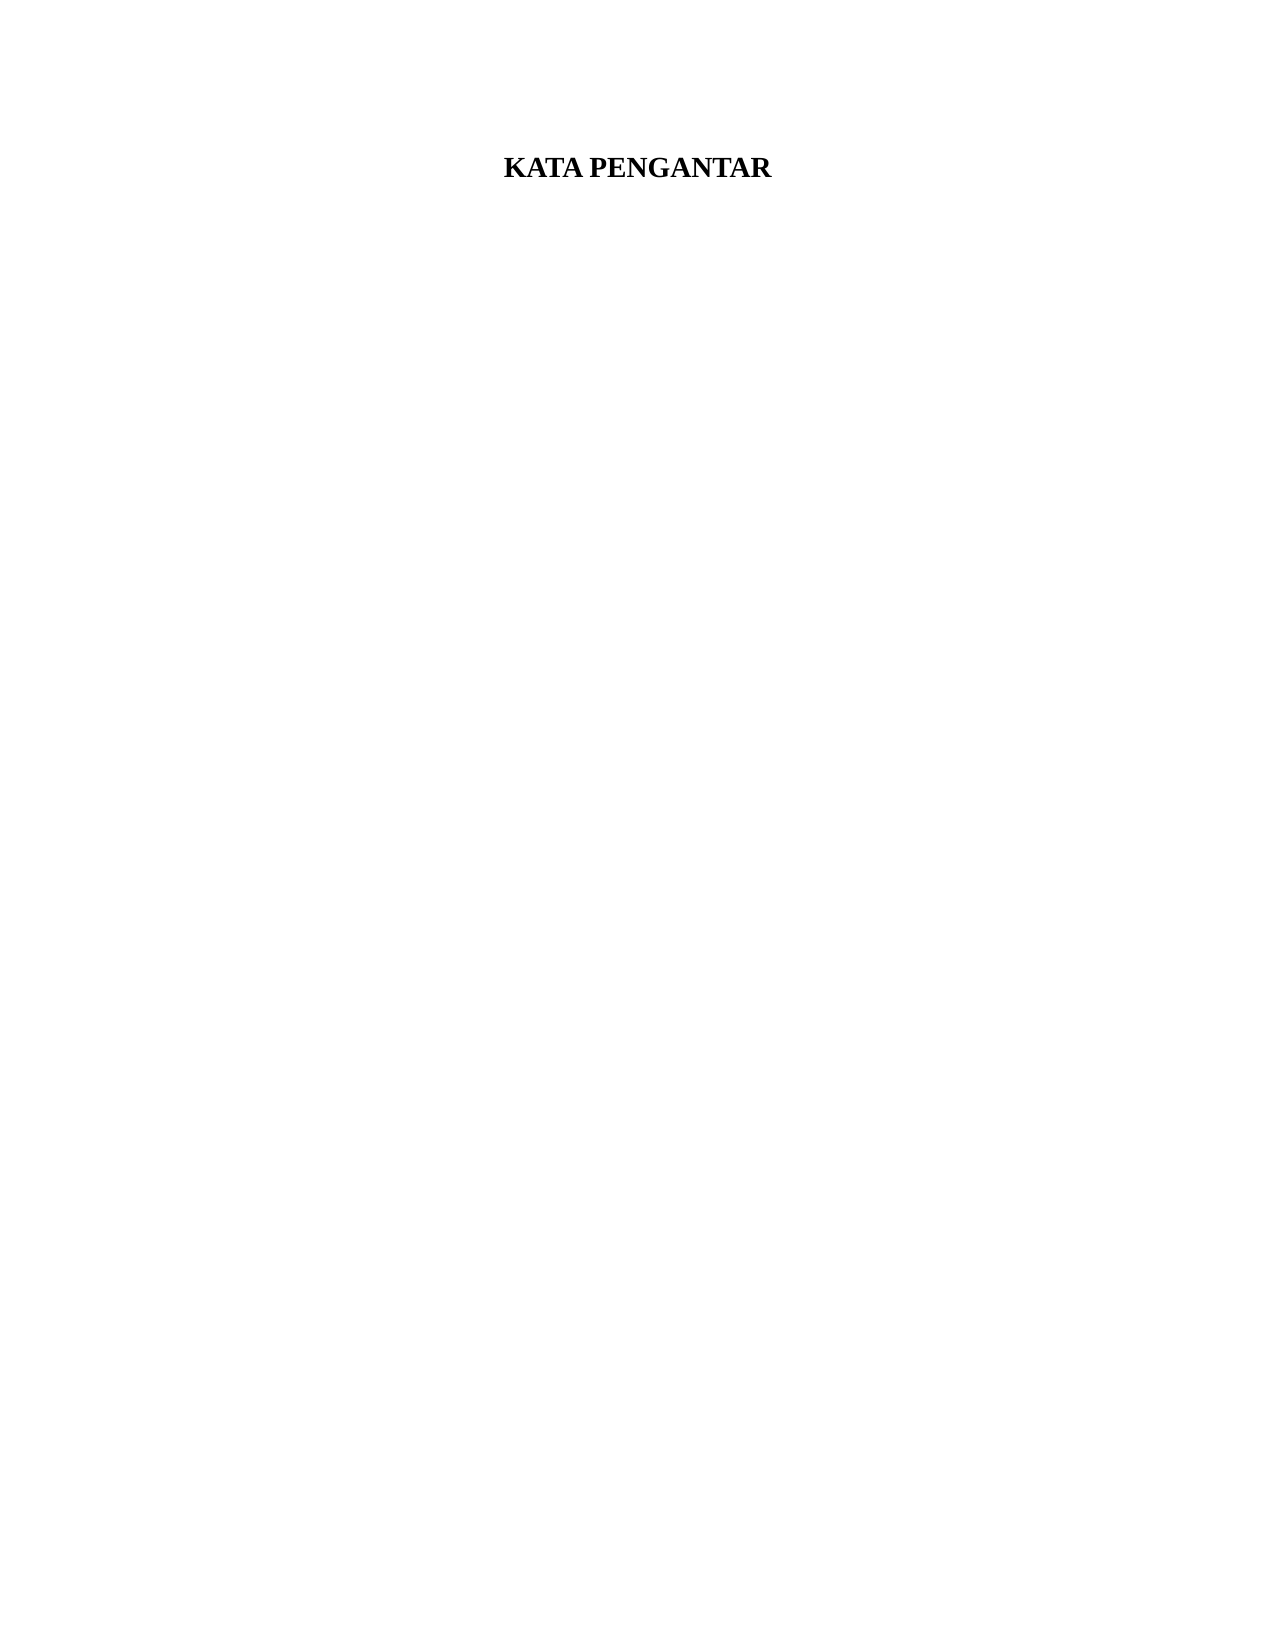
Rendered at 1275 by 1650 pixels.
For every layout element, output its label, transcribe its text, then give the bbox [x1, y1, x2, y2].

subtitle kata pengantardaftar isi [150, 150, 1125, 183]
